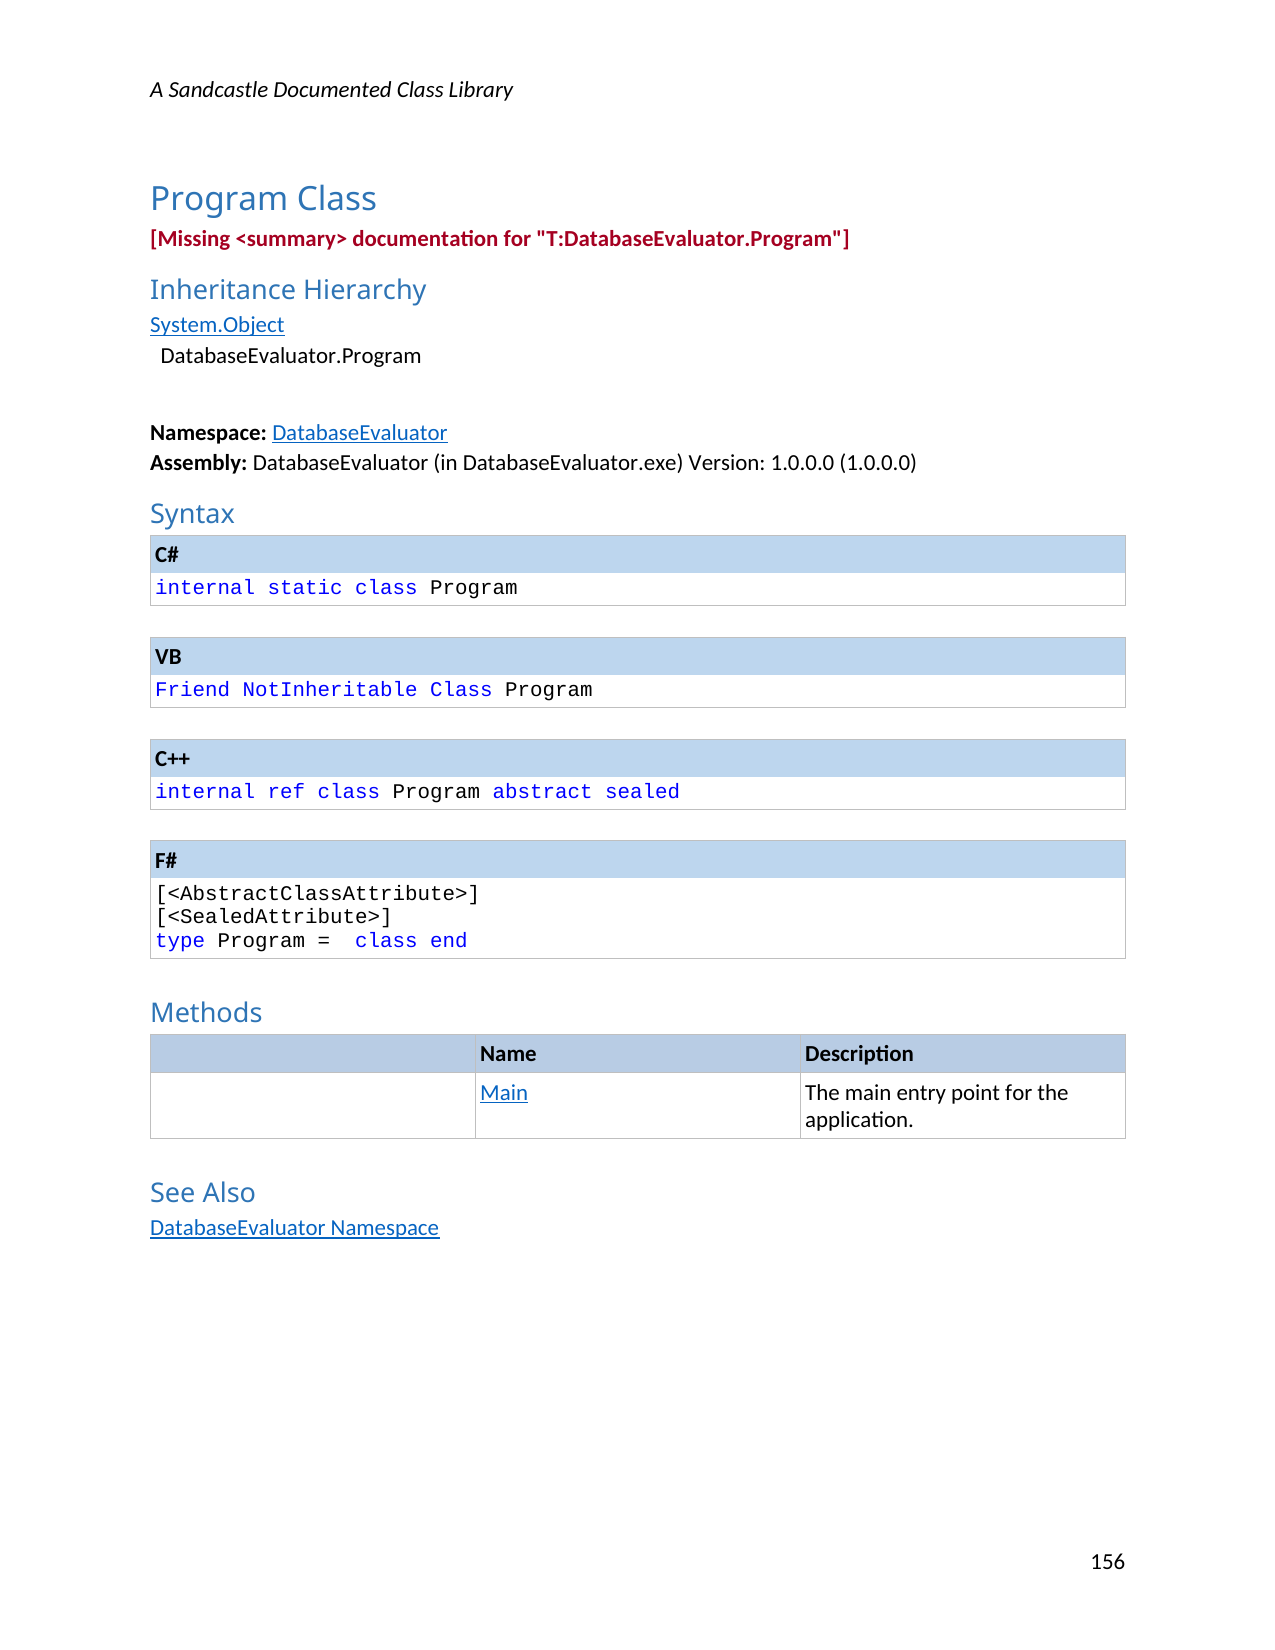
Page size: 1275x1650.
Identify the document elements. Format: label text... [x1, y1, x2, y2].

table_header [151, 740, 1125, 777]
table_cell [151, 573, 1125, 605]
subtitle Syntax [150, 495, 1125, 532]
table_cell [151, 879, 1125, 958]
text Namespace: DatabaseEvaluatorAssembly: DatabaseEvaluator (in DatabaseEvaluator.exe) Version: 1.0.0.0 (1.0.0.0) [150, 388, 1125, 476]
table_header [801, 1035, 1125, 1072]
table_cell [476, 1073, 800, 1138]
text [Missing <summary> documentation for "T:DatabaseEvaluator.Program"] [150, 224, 1125, 252]
subtitle Methods [150, 994, 1125, 1031]
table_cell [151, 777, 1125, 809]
text DatabaseEvaluator Namespace [150, 1213, 1125, 1241]
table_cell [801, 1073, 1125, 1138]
subtitle See Also [150, 1173, 1125, 1210]
subtitle Inheritance Hierarchy [150, 271, 1125, 308]
subtitle Program Class [150, 175, 1125, 220]
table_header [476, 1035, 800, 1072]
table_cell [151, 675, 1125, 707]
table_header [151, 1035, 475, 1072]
text System.Object DatabaseEvaluator.Program [150, 311, 1125, 369]
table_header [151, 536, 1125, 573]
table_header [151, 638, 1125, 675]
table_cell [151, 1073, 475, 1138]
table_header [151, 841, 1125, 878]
